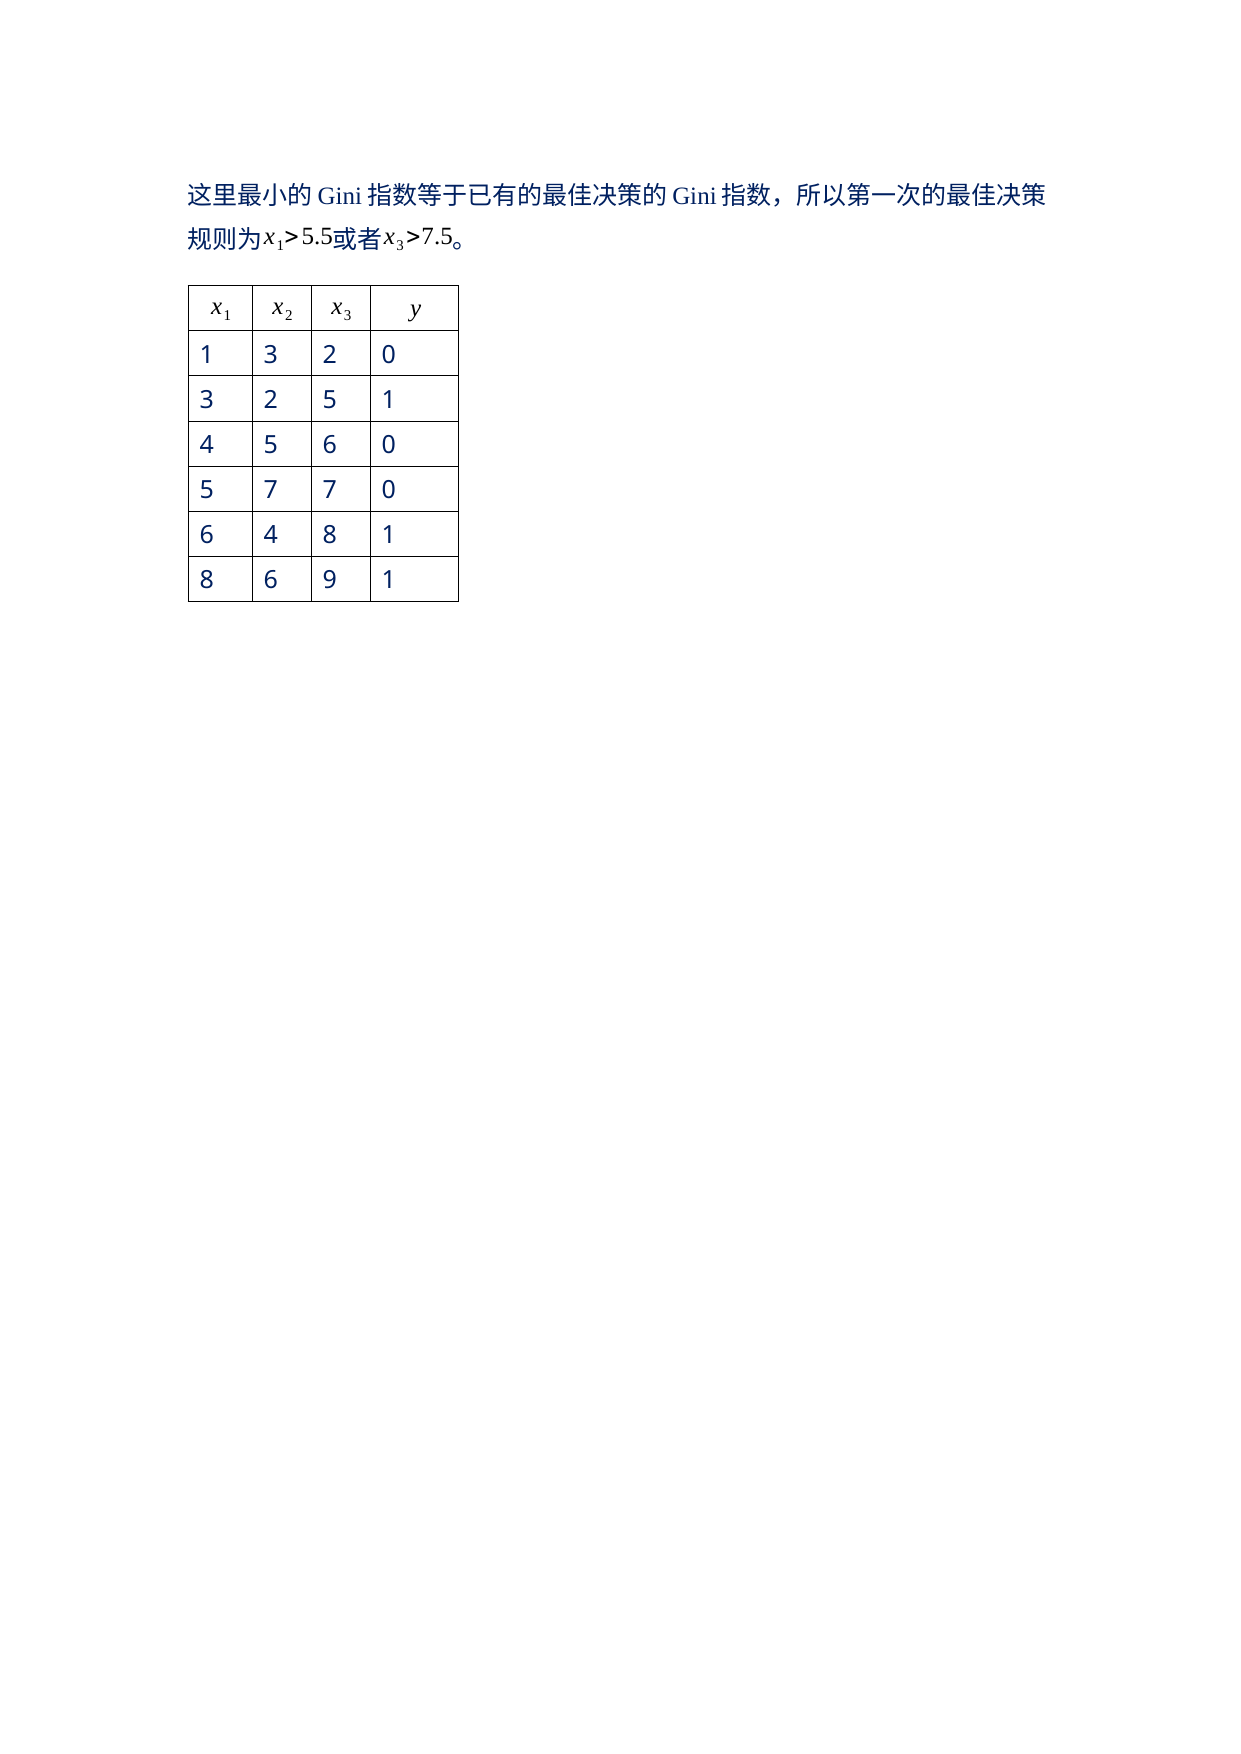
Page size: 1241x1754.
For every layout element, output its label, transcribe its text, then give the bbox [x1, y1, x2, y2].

table_cell 1 [189, 331, 252, 375]
table_header [189, 286, 252, 330]
table_cell 7 [253, 467, 311, 511]
table_cell 4 [189, 422, 252, 466]
table_cell 6 [312, 422, 370, 466]
table_cell 5 [253, 422, 311, 466]
table_cell 2 [312, 331, 370, 375]
table_cell 4 [253, 512, 311, 556]
table_cell 0 [371, 422, 458, 466]
table_cell 1 [371, 557, 458, 601]
table_cell 5 [312, 376, 370, 421]
table_cell 7 [312, 467, 370, 511]
table_cell 5 [189, 467, 252, 511]
table_cell 3 [189, 376, 252, 421]
table_cell 0 [371, 331, 458, 375]
text 这里最小的Gini指数等于已有的最佳决策的Gini指数，所以第一次的最佳决策规则为或者。 [187, 172, 1053, 260]
table_cell 8 [312, 512, 370, 556]
table_cell 6 [253, 557, 311, 601]
table_cell 9 [312, 557, 370, 601]
table_header [371, 286, 458, 330]
table_cell 0 [371, 467, 458, 511]
table_header [253, 286, 311, 330]
table_cell 3 [253, 331, 311, 375]
table_cell 8 [189, 557, 252, 601]
table_cell 6 [189, 512, 252, 556]
table_header [312, 286, 370, 330]
table_cell 1 [371, 512, 458, 556]
table_cell 2 [253, 376, 311, 421]
table_cell 1 [371, 376, 458, 421]
